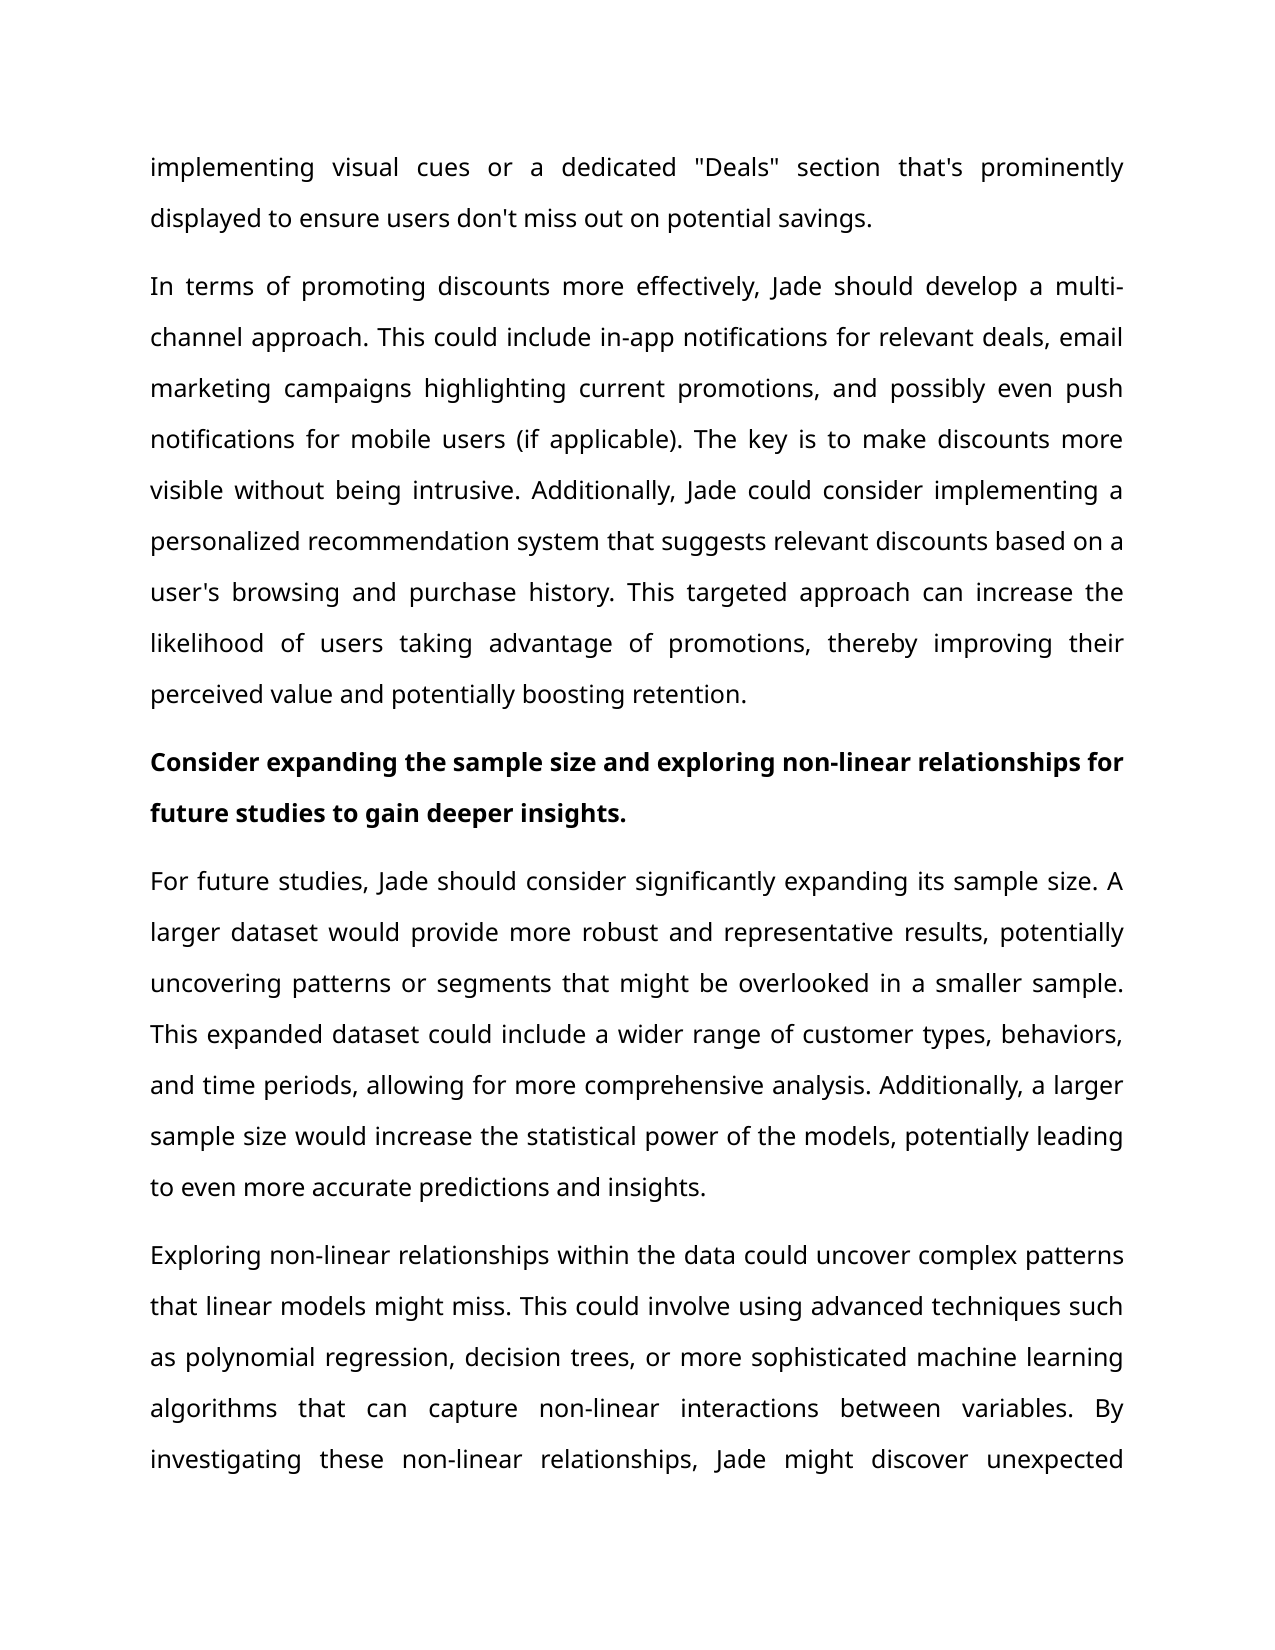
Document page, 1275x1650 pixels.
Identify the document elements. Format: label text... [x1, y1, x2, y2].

text Consider expanding the sample size and exploring non-linear relationships for future studies to gain deeper insights. [150, 745, 1125, 830]
text In terms of promoting discounts more effectively, Jade should develop a multi-channel approach. This could include in-app notifications for relevant deals, email marketing campaigns highlighting current promotions, and possibly even push notifications for mobile users (if applicable). The key is to make discounts more visible without being intrusive. Additionally, Jade could consider implementing a personalized recommendation system that suggests relevant discounts based on a user's browsing and purchase history. This targeted approach can increase the likelihood of users taking advantage of promotions, thereby improving their perceived value and potentially boosting retention. [150, 269, 1125, 711]
text For future studies, Jade should consider significantly expanding its sample size. A larger dataset would provide more robust and representative results, potentially uncovering patterns or segments that might be overlooked in a smaller sample. This expanded dataset could include a wider range of customer types, behaviors, and time periods, allowing for more comprehensive analysis. Additionally, a larger sample size would increase the statistical power of the models, potentially leading to even more accurate predictions and insights. [150, 863, 1125, 1204]
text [150, 150, 1125, 235]
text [150, 1237, 1125, 1476]
